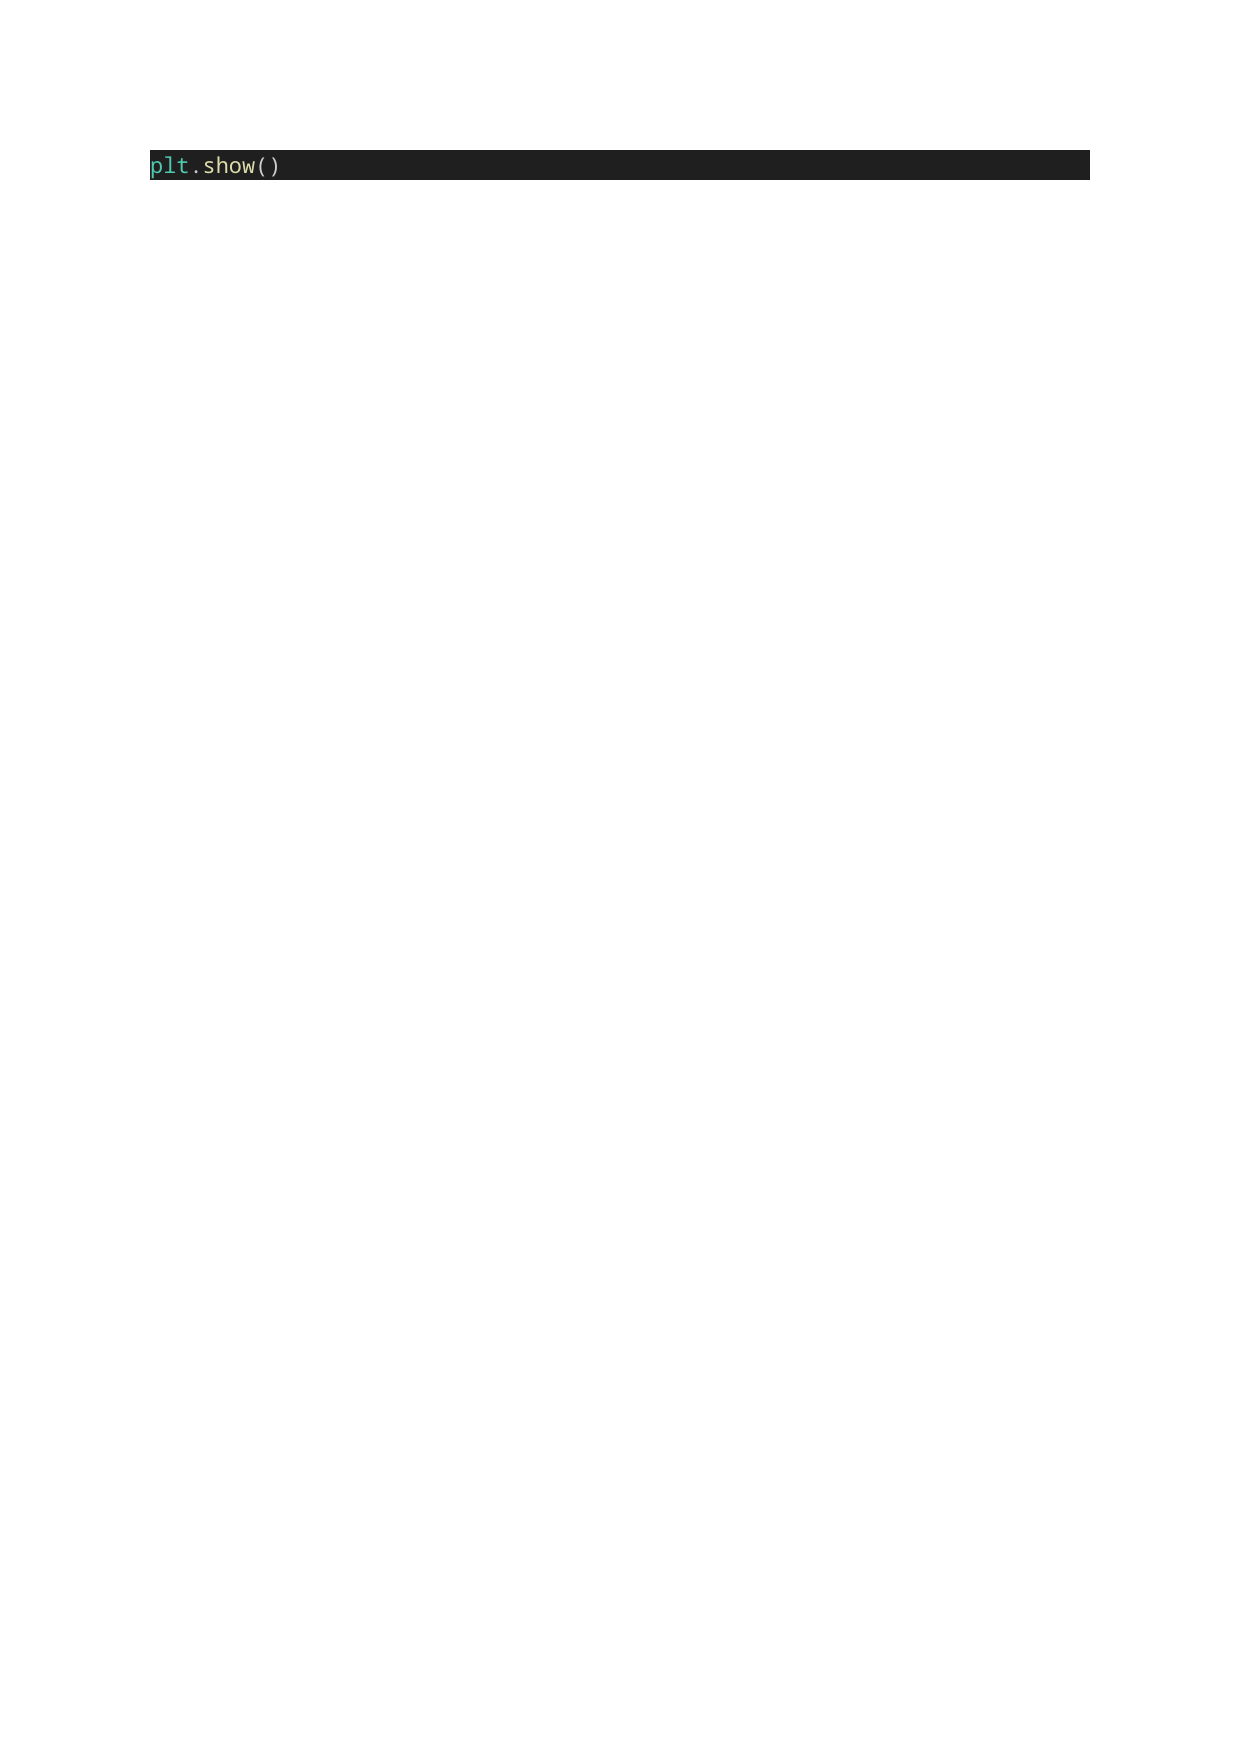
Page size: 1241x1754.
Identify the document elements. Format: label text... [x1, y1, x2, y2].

text plt.show() [150, 150, 1090, 180]
